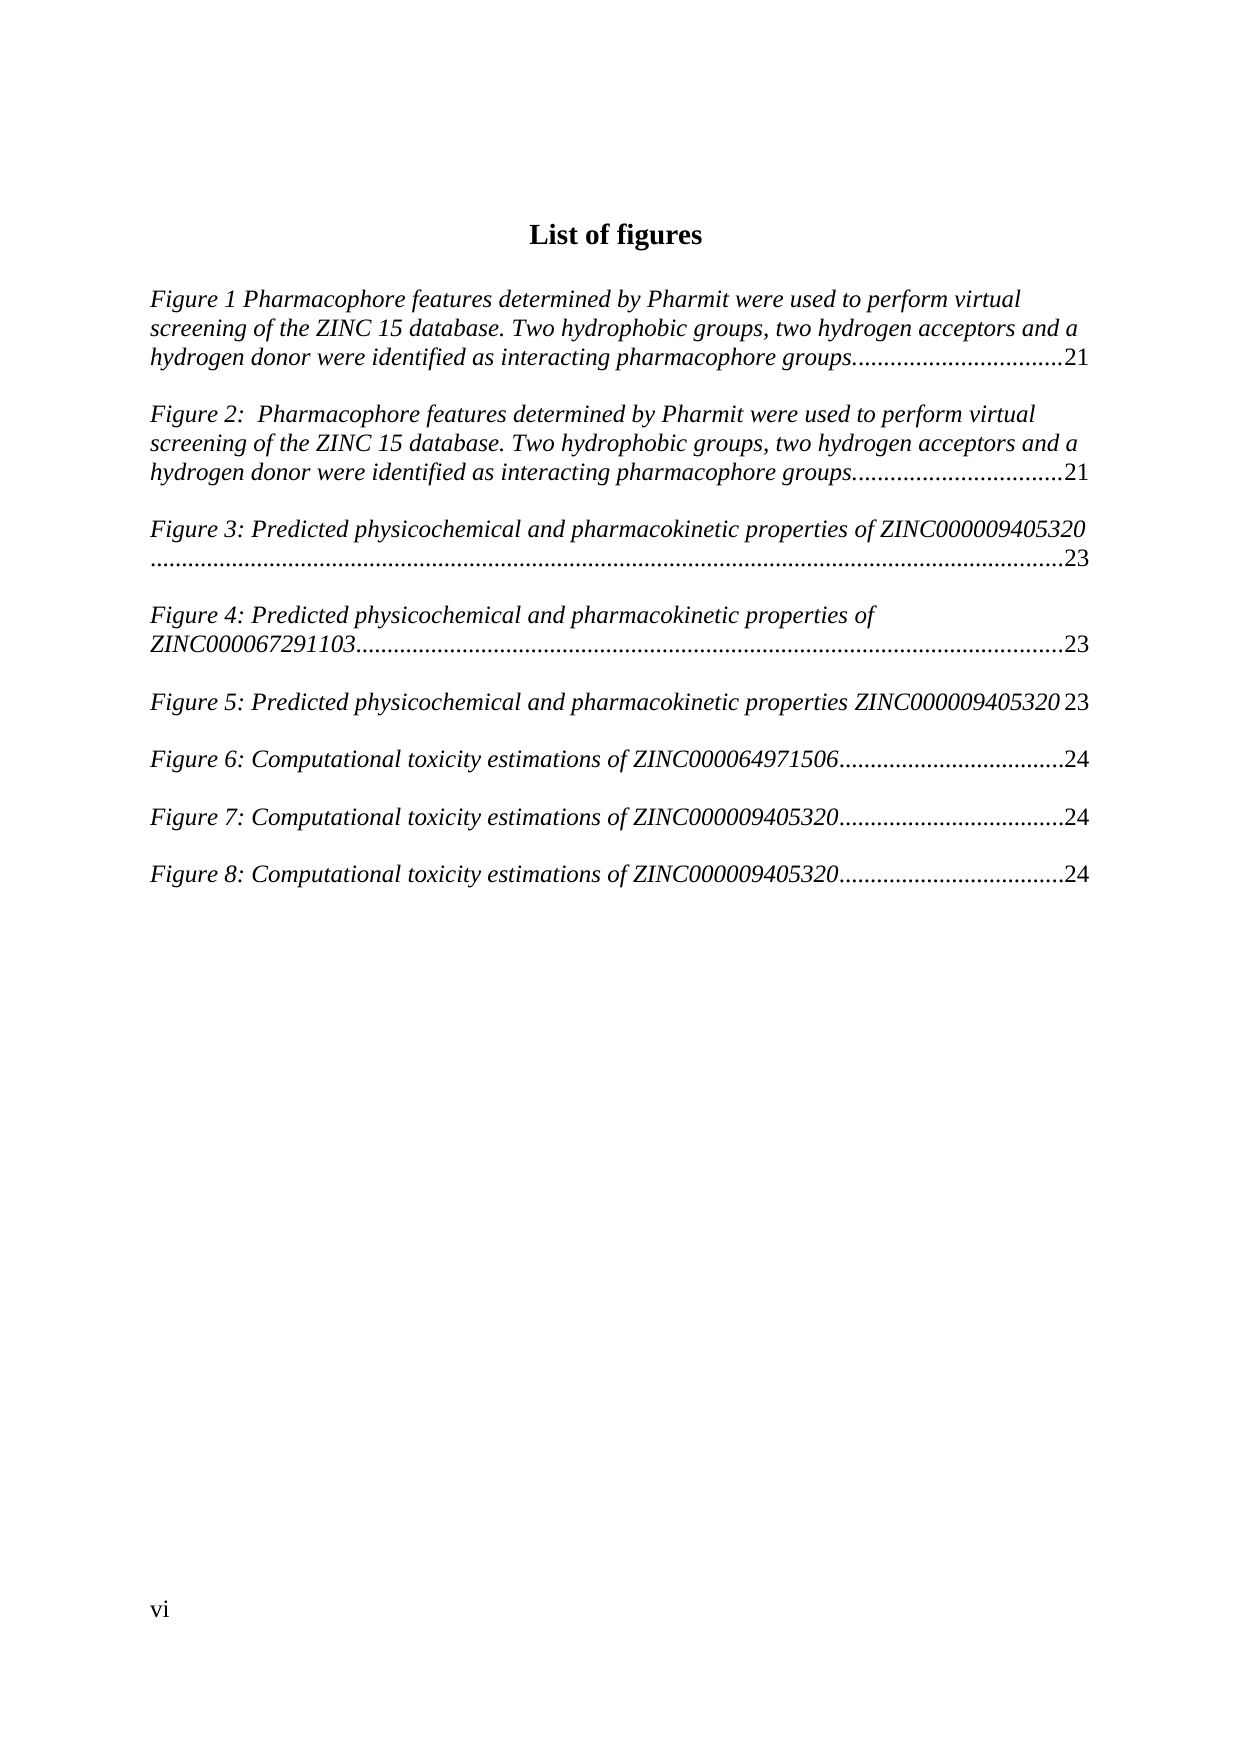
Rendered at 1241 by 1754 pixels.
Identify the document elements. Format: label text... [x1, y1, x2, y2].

text List of figures [529, 217, 1090, 251]
text Figure 5: Predicted physicochemical and pharmacokinetic properties ZINC000009405320 23 [150, 687, 1090, 715]
text Figure 1 Pharmacophore features determined by Pharmit were used to perform virtual screening of the ZINC 15 database. Two hydrophobic groups, two hydrogen acceptors and a hydrogen donor were identified as interacting pharmacophore groups. 21 [150, 284, 1090, 370]
text Figure 6: Computational toxicity estimations of ZINC000064971506 24 [150, 744, 1090, 773]
text Figure 2: Pharmacophore features determined by Pharmit were used to perform virtual screening of the ZINC 15 database. Two hydrophobic groups, two hydrogen acceptors and a hydrogen donor were identified as interacting pharmacophore groups. 21 [150, 399, 1090, 485]
text Figure 4: Predicted physicochemical and pharmacokinetic properties of ZINC000067291103 23 [150, 600, 1090, 658]
text Figure 7: Computational toxicity estimations of ZINC000009405320 24 [150, 802, 1090, 830]
text Figure 8: Computational toxicity estimations of ZINC000009405320 24 [150, 859, 1090, 888]
text Figure 3: Predicted physicochemical and pharmacokinetic properties of ZINC000009405320 23 [150, 514, 1090, 572]
